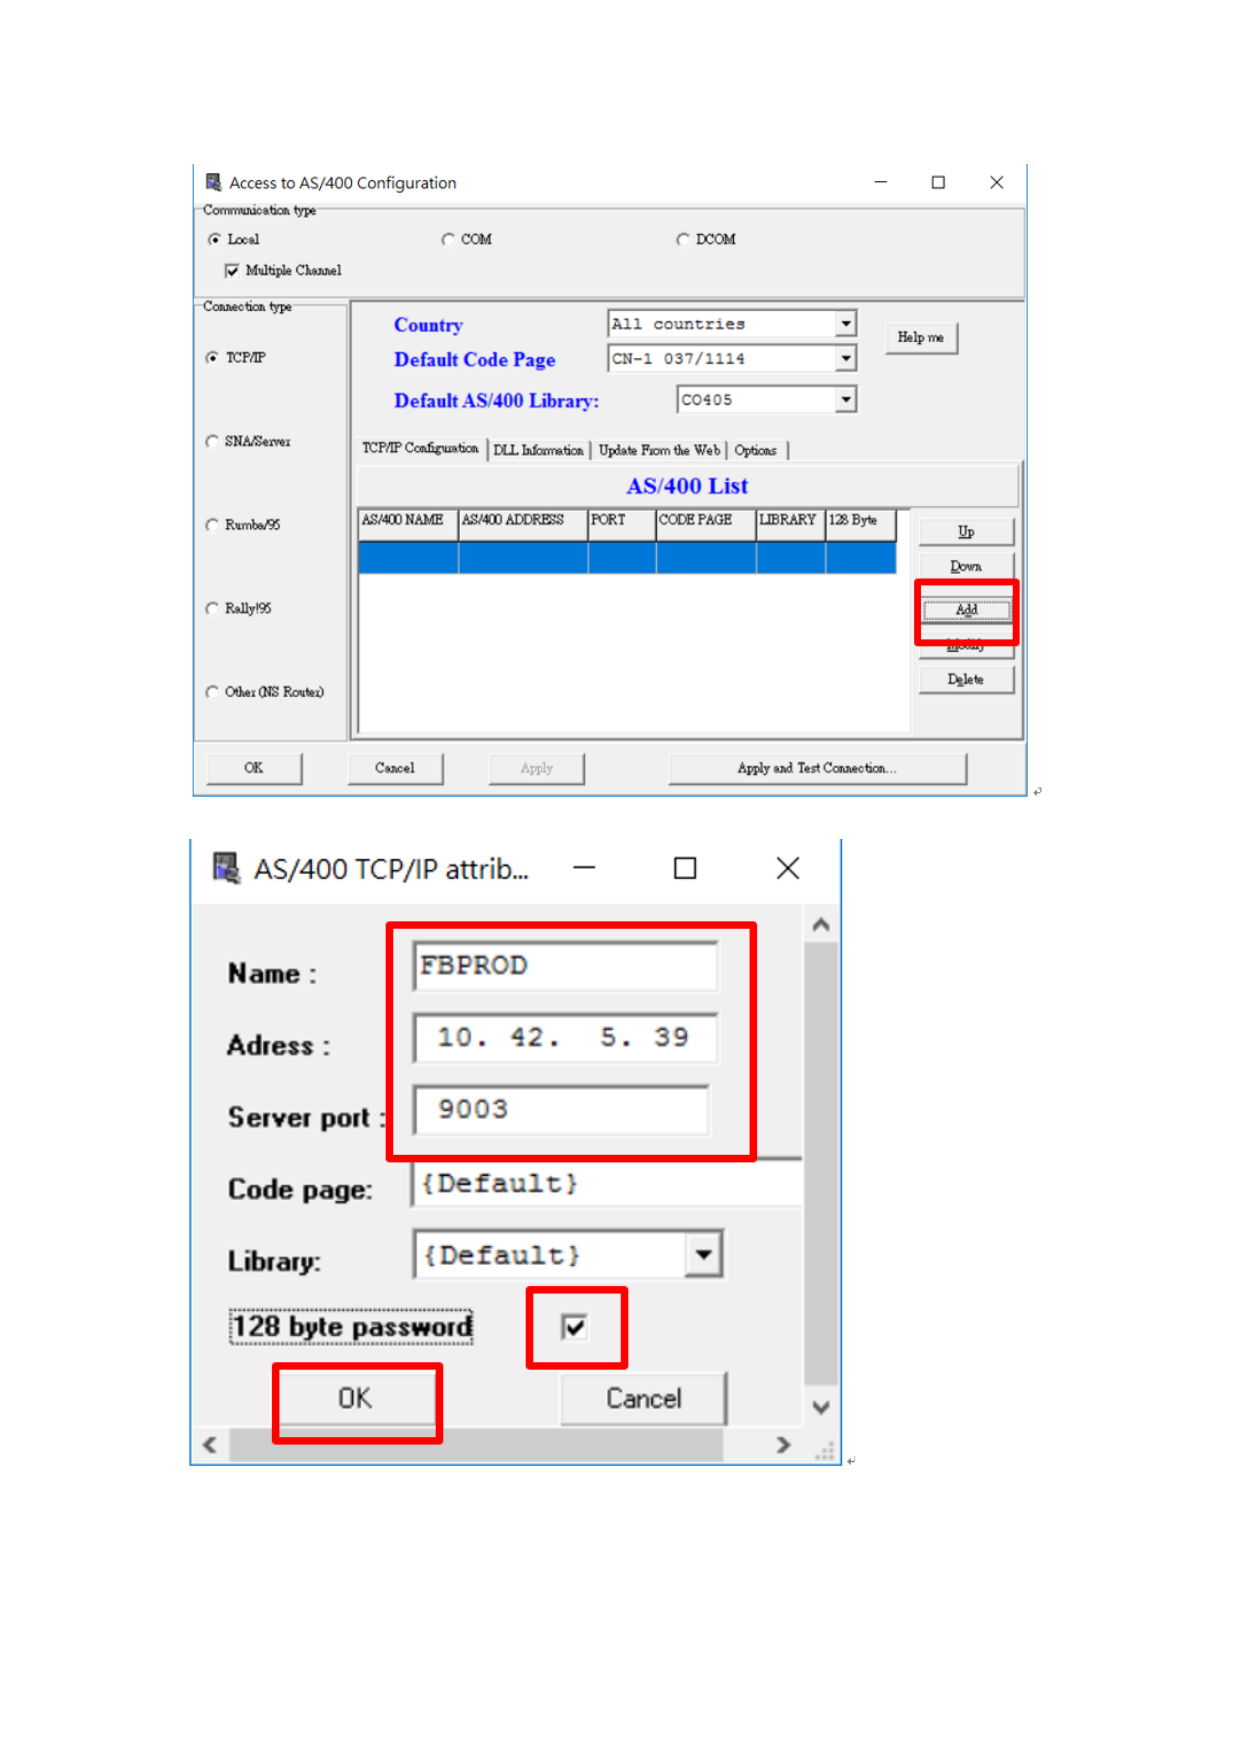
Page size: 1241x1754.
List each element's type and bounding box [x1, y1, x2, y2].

picture [187, 164, 1053, 806]
picture [187, 839, 855, 1471]
